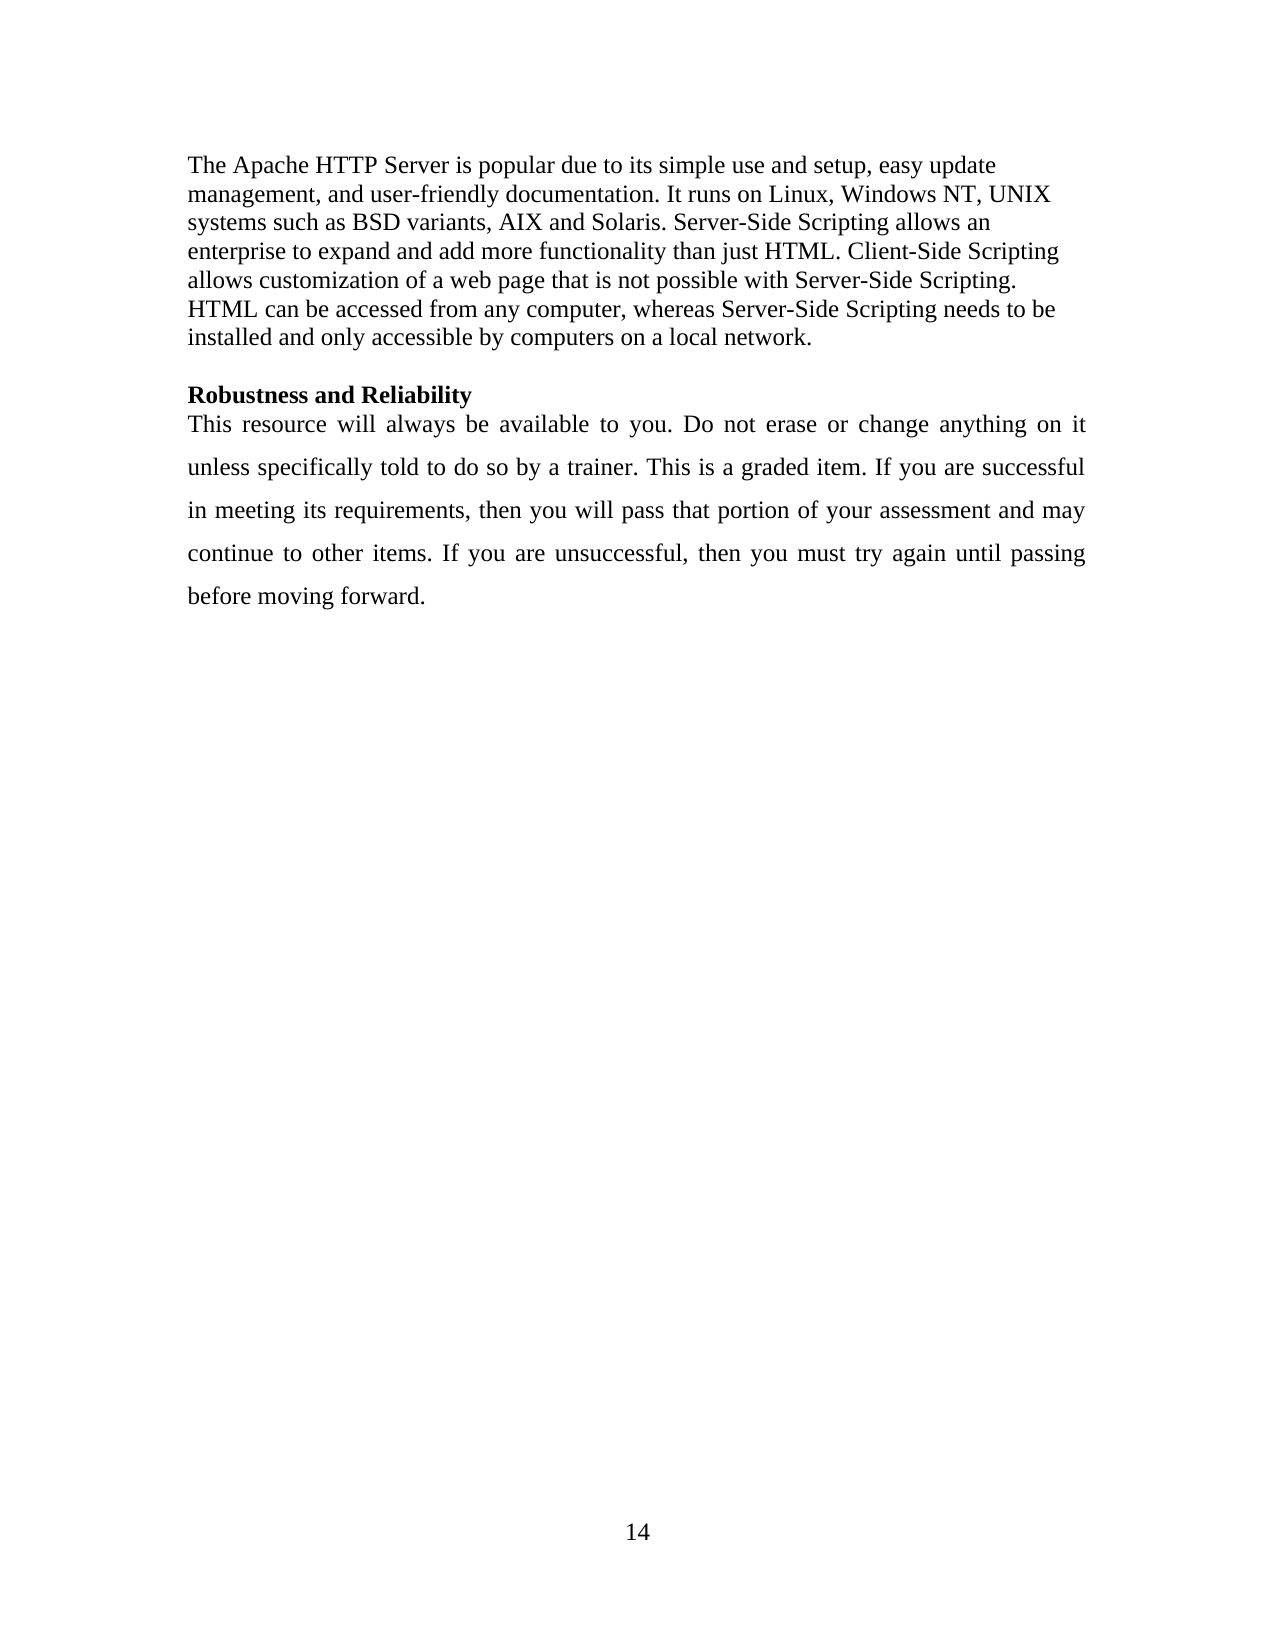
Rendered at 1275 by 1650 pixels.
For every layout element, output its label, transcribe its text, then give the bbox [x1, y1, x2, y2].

text This resource will always be available to you. Do not erase or change anything on it unless specifically told to do so by a trainer. This is a graded item. If you are successful in meeting its requirements, then you will pass that portion of your assessment and may continue to other items. If you are unsuccessful, then you must try again until passing before moving forward. [187, 409, 1087, 610]
text The Apache HTTP Server is popular due to its simple use and setup, easy update management, and user-friendly documentation. It runs on Linux, Windows NT, UNIX systems such as BSD variants, AIX and Solaris. Server-Side Scripting allows an enterprise to expand and add more functionality than just HTML. Client-Side Scripting allows customization of a web page that is not possible with Server-Side Scripting. HTML can be accessed from any computer, whereas Server-Side Scripting needs to be installed and only accessible by computers on a local network. [187, 150, 1087, 351]
text Robustness and Reliability [187, 380, 1087, 409]
